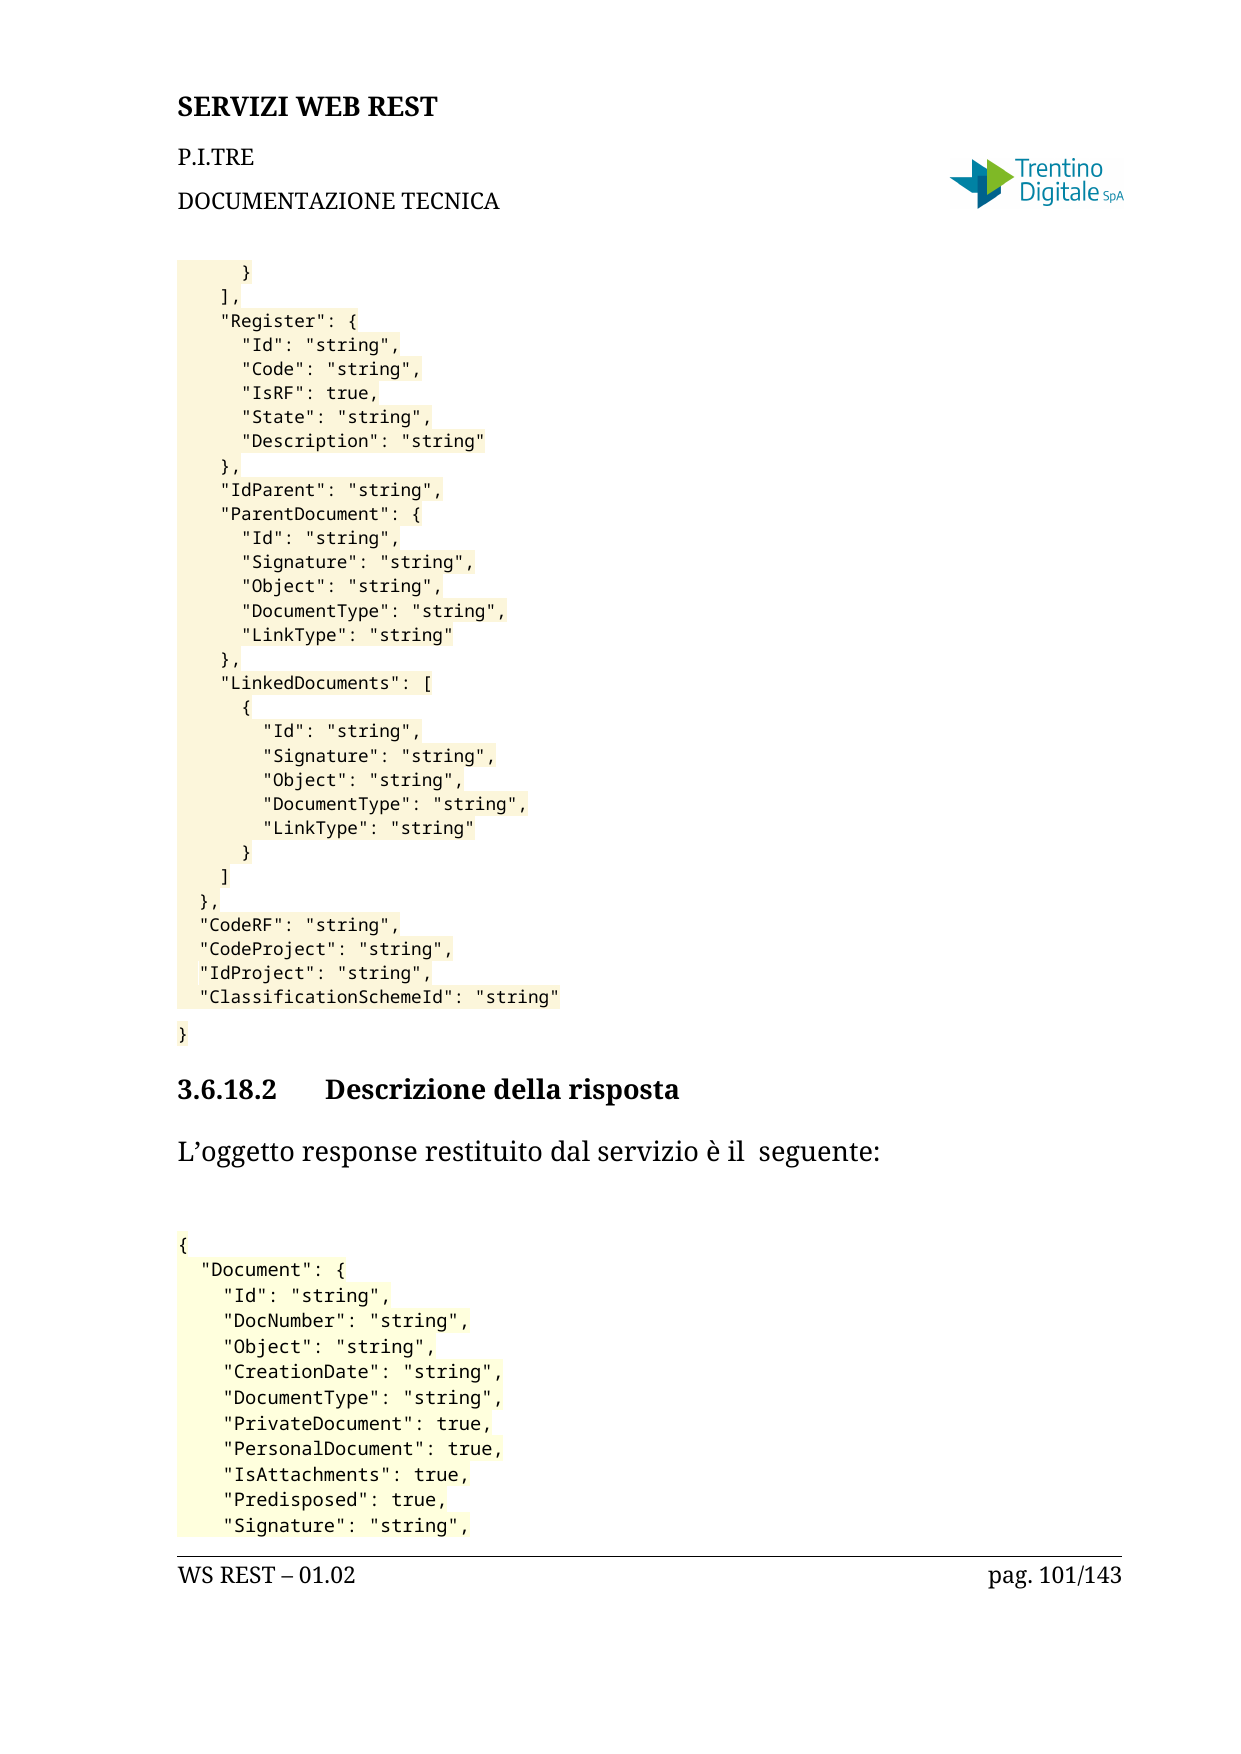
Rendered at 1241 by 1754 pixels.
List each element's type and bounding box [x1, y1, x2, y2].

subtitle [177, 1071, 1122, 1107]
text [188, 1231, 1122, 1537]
picture [949, 158, 1124, 209]
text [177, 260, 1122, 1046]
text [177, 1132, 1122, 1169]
